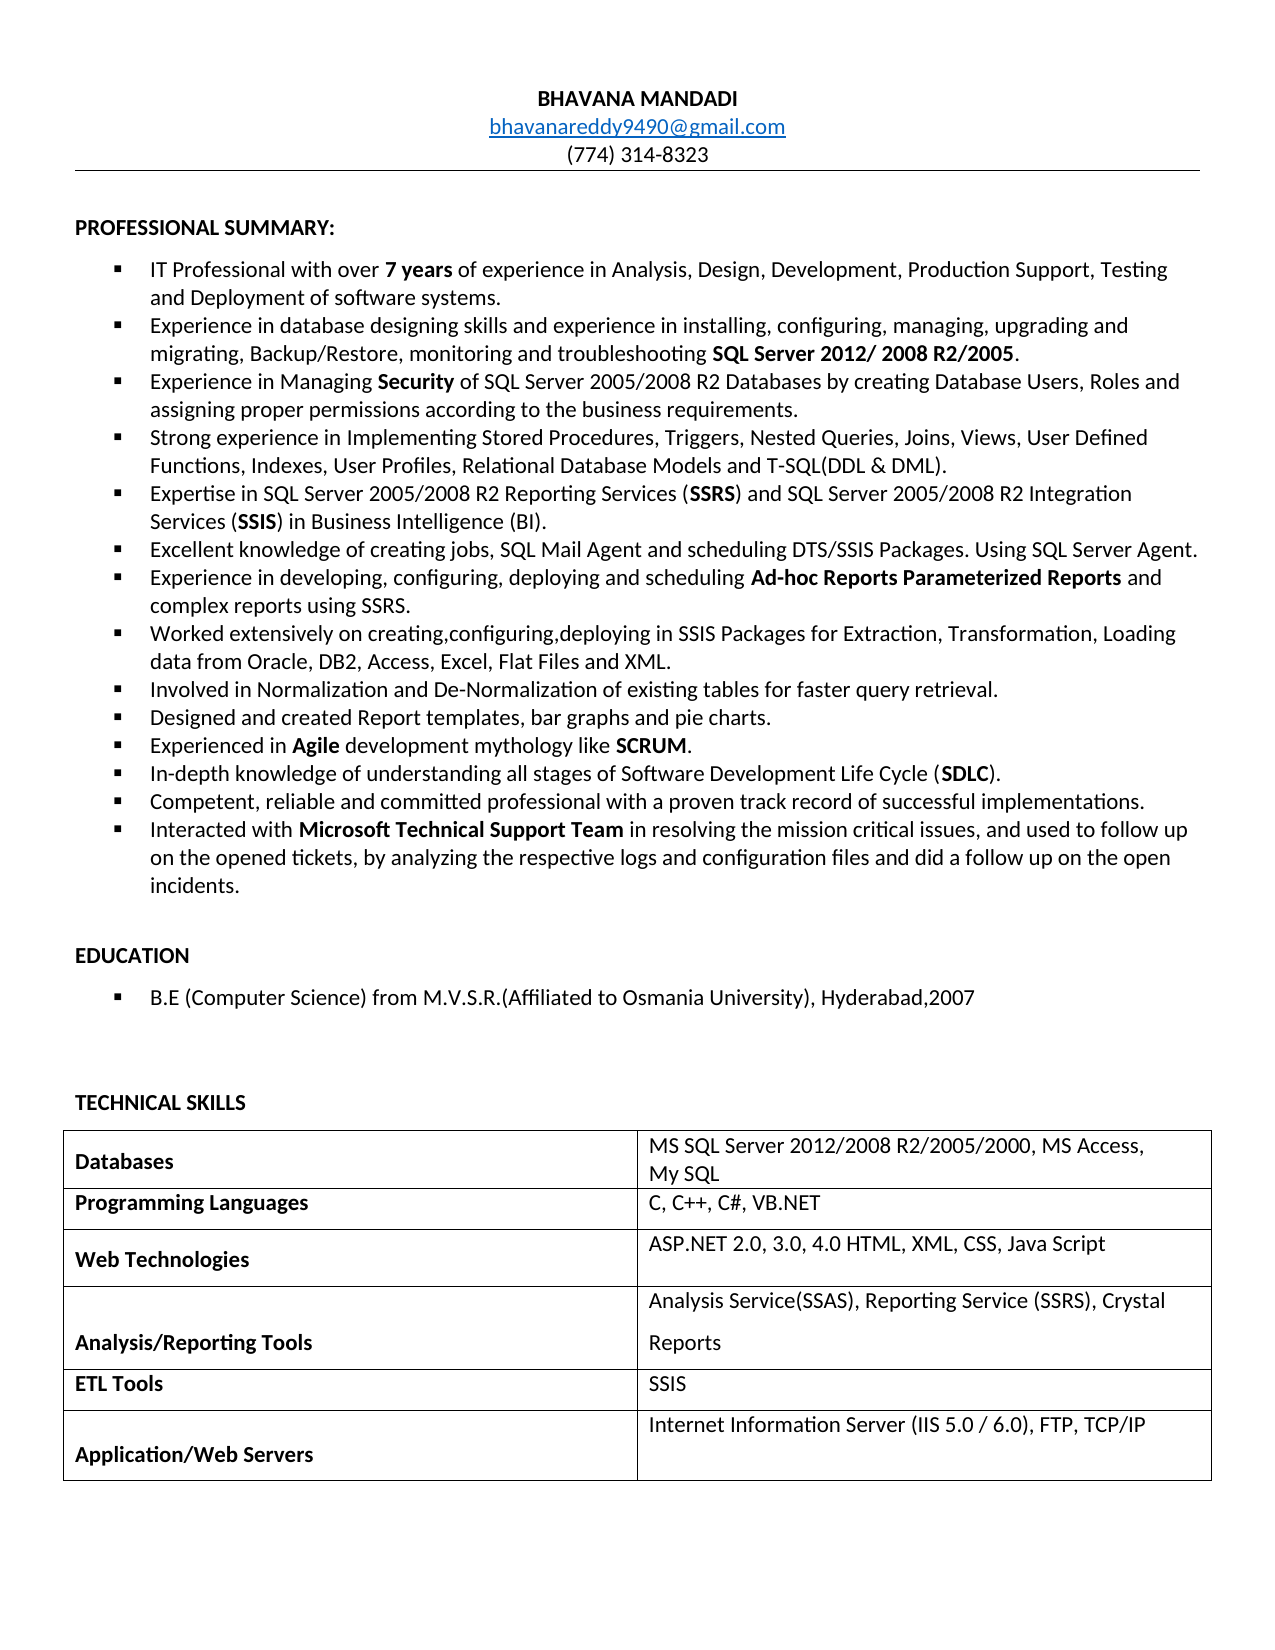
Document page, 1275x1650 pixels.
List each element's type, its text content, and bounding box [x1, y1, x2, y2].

list Excellent knowledge of creating jobs, SQL Mail Agent and scheduling DTS/SSIS Packages. Using SQL Server Agent. [112, 535, 1200, 563]
table_cell C, C++, C#, VB.NET [638, 1189, 1211, 1228]
table_cell Web Technologies [64, 1230, 637, 1286]
table_header MS SQL Server 2012/2008 R2/2005/2000, MS Access, My SQL [638, 1131, 1211, 1187]
table_cell Analysis/Reporting Tools [64, 1287, 637, 1368]
table_cell Analysis Service(SSAS), Reporting Service (SSRS), Crystal Reports [638, 1287, 1211, 1368]
list Competent, reliable and committed professional with a proven track record of successful implementations. [112, 787, 1200, 816]
table_cell ETL Tools [64, 1370, 637, 1409]
text EDUCATION [75, 942, 1200, 969]
list Involved in Normalization and De-Normalization of existing tables for faster query retrieval. [112, 675, 1200, 703]
list Interacted with Microsoft Technical Support Team in resolving the mission critical issues, and used to follow up on the opened tickets, by analyzing the respective logs and configuration files and did a follow up on the open incidents. [112, 816, 1200, 899]
list Experience in Managing Security of SQL Server 2005/2008 R2 Databases by creating Database Users, Roles and assigning proper permissions according to the business requirements. [112, 367, 1200, 423]
list Designed and created Report templates, bar graphs and pie charts. [112, 703, 1200, 731]
list Experience in database designing skills and experience in installing, configuring, managing, upgrading and migrating, Backup/Restore, monitoring and troubleshooting SQL Server 2012/ 2008 R2/2005. [112, 311, 1200, 367]
list Strong experience in Implementing Stored Procedures, Triggers, Nested Queries, Joins, Views, User Defined Functions, Indexes, User Profiles, Relational Database Models and T-SQL(DDL & DML). [112, 423, 1200, 479]
table_cell SSIS [638, 1370, 1211, 1409]
table_cell Internet Information Server (IIS 5.0 / 6.0), FTP, TCP/IP [638, 1411, 1211, 1480]
table_cell Programming Languages [64, 1189, 637, 1228]
list Expertise in SQL Server 2005/2008 R2 Reporting Services (SSRS) and SQL Server 2005/2008 R2 Integration Services (SSIS) in Business Intelligence (BI). [112, 479, 1200, 535]
table_cell Application/Web Servers [64, 1411, 637, 1480]
table_cell ASP.NET 2.0, 3.0, 4.0 HTML, XML, CSS, Java Script [638, 1230, 1211, 1286]
list B.E (Computer Science) from M.V.S.R.(Affiliated to Osmania University), Hyderabad,2007 [112, 983, 1200, 1012]
list In-depth knowledge of understanding all stages of Software Development Life Cycle (SDLC). [112, 759, 1200, 787]
list Experience in developing, configuring, deploying and scheduling Ad-hoc Reports Parameterized Reports and complex reports using SSRS. [112, 563, 1200, 619]
list Worked extensively on creating,configuring,deploying in SSIS Packages for Extraction, Transformation, Loading data from Oracle, DB2, Access, Excel, Flat Files and XML. [112, 619, 1200, 675]
text TECHNICAL SKILLS [75, 1088, 1200, 1116]
table_header Databases [64, 1131, 637, 1187]
list IT Professional with over 7 years of experience in Analysis, Design, Development, Production Support, Testing and Deployment of software systems. [112, 255, 1200, 311]
text PROFESSIONAL SUMMARY: [75, 213, 1200, 241]
list Experienced in Agile development mythology like SCRUM. [112, 731, 1200, 759]
